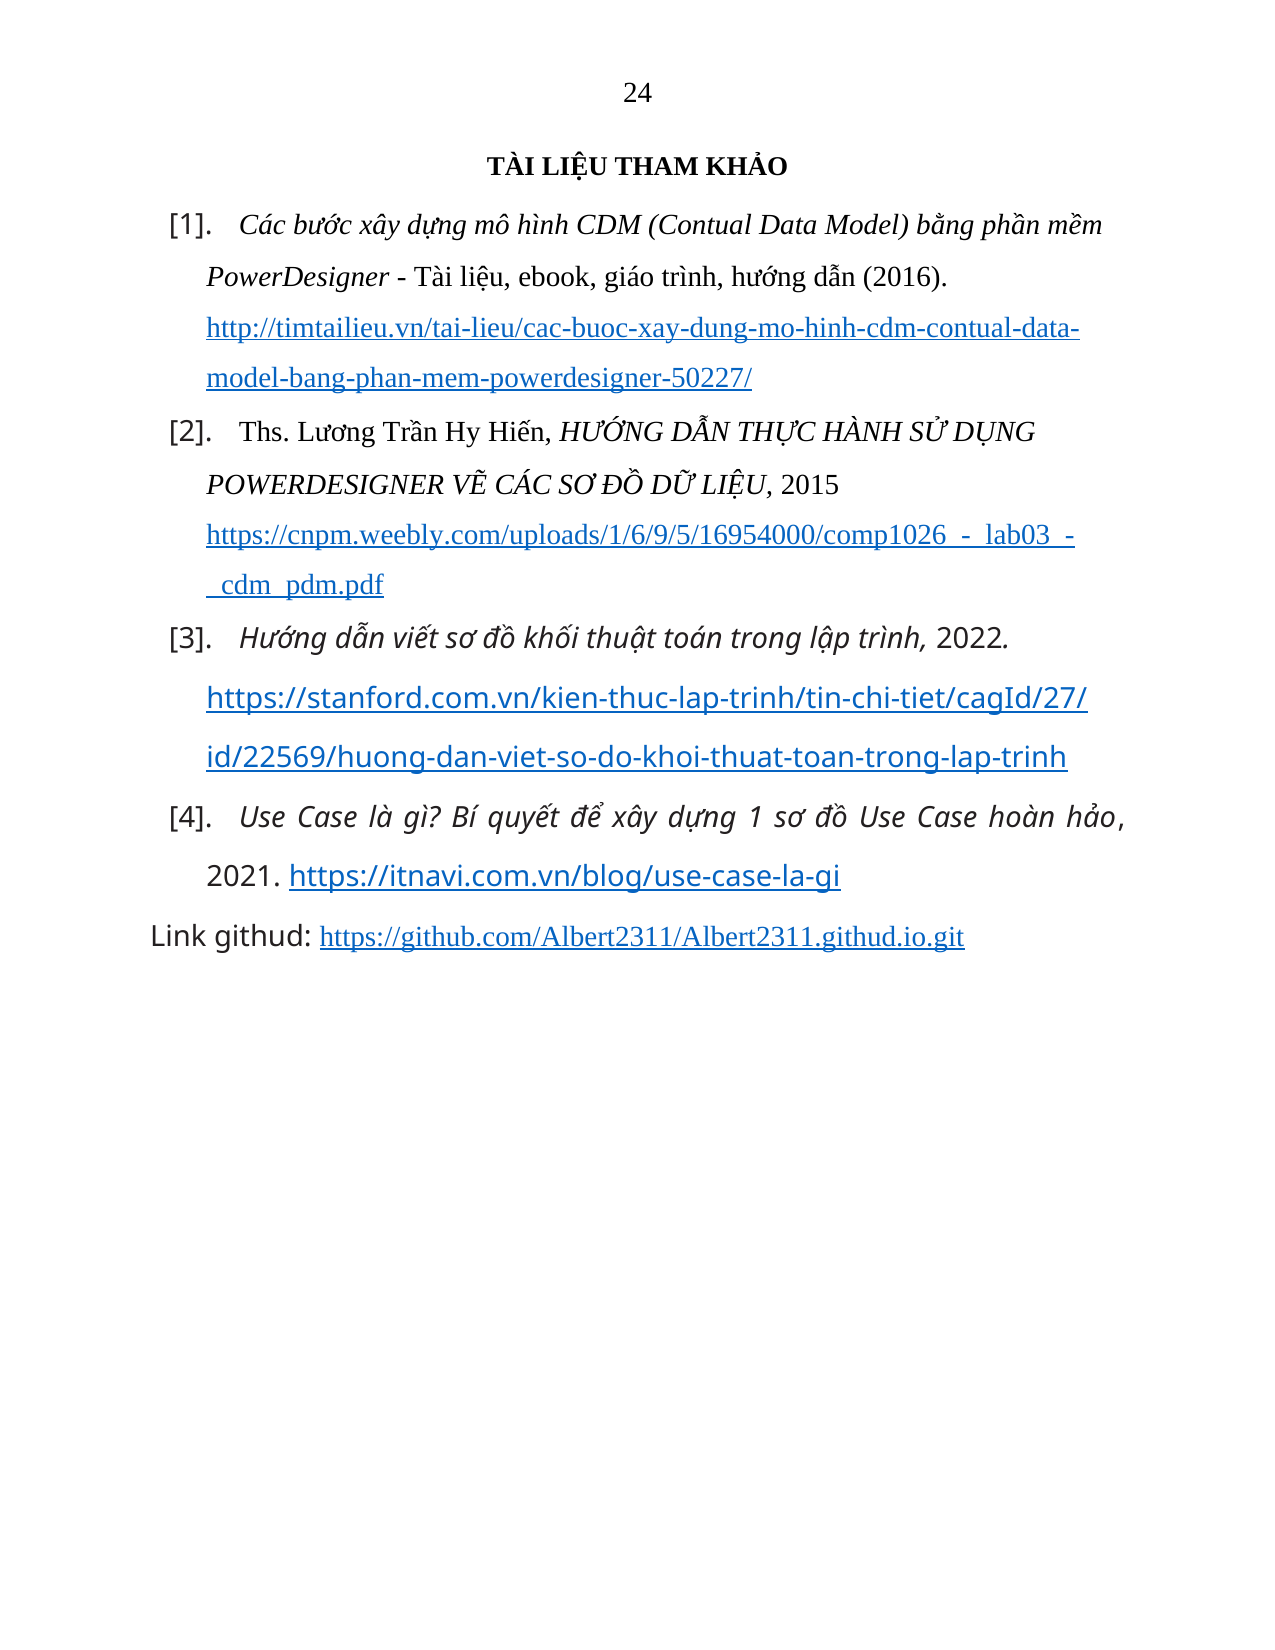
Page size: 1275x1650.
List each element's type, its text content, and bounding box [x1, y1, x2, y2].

text TÀI LIỆU THAM KHẢO [150, 150, 1125, 181]
list Các bước xây dựng mô hình CDM (Contual Data Model) bằng phần mềm PowerDesigner - Tài liệu, ebook, giáo trình, hướng dẫn (2016). http://timtailieu.vn/tai-lieu/cac-buoc-xay-dung-mo-hinh-cdm-contual-data-model-bang-phan-mem-powerdesigner-50227/ [169, 203, 1125, 393]
list Use Case là gì? Bí quyết để xây dựng 1 sơ đồ Use Case hoàn hảo, 2021. https://itnavi.com.vn/blog/use-case-la-gi [169, 796, 1125, 895]
text Link githud: https://github.com/Albert2311/Albert2311.githud.io.git [150, 915, 1125, 955]
list Hướng dẫn viết sơ đồ khối thuật toán trong lập trình, 2022. https://stanford.com.vn/kien-thuc-lap-trinh/tin-chi-tiet/cagId/27/id/22569/huong-dan-viet-so-do-khoi-thuat-toan-trong-lap-trinh [169, 618, 1125, 776]
list Ths. Lương Trần Hy Hiến, HƯỚNG DẪN THỰC HÀNH SỬ DỤNG POWERDESIGNER VẼ CÁC SƠ ĐỒ DỮ LIỆU, 2015 https://cnpm.weebly.com/uploads/1/6/9/5/16954000/comp1026_-_lab03_-_cdm_pdm.pdf [169, 410, 1125, 601]
